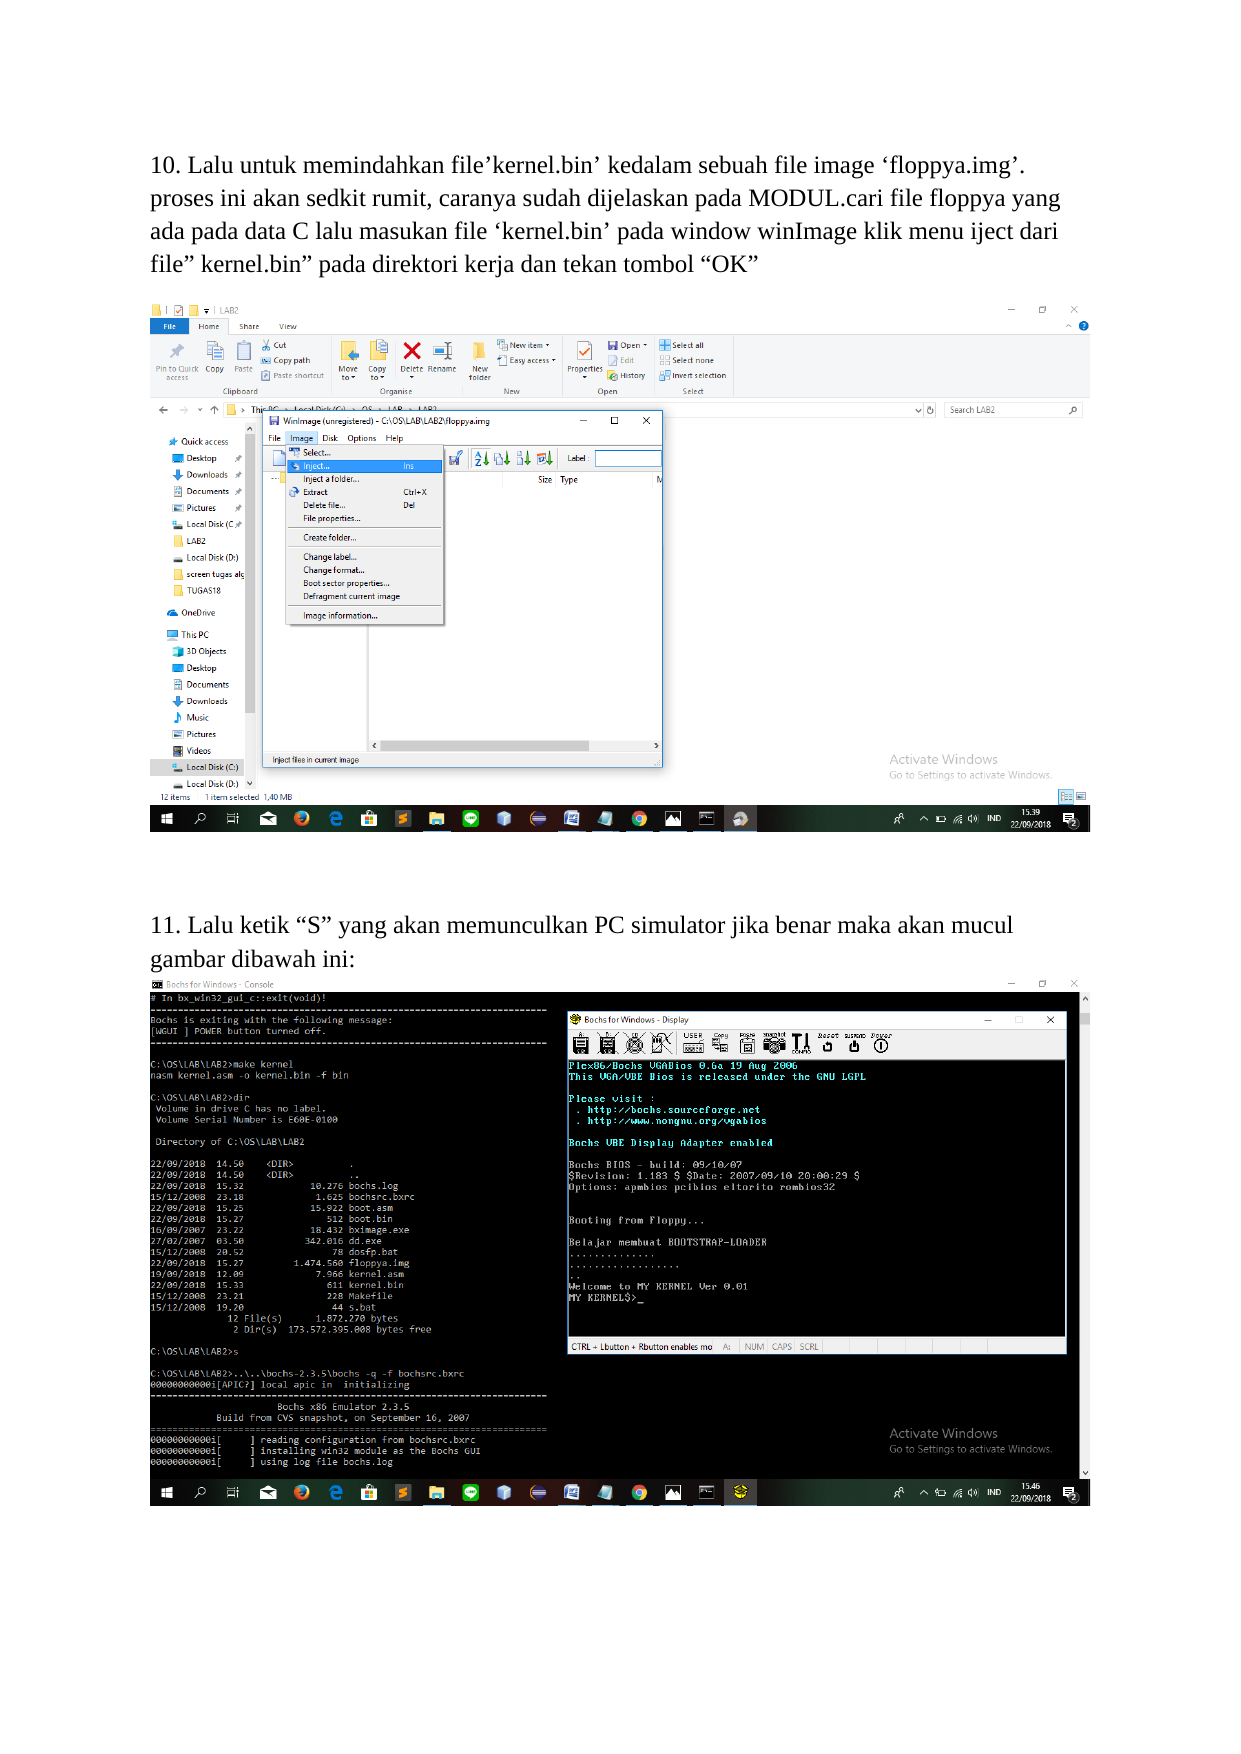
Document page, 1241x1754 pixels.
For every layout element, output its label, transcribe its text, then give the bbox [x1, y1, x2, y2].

text 10. Lalu untuk memindahkan file’kernel.bin’ kedalam sebuah file image ‘floppya.img’. proses ini akan sedkit rumit, caranya sudah dijelaskan pada MODUL.cari file floppya yang ada pada data C lalu masukan file ‘kernel.bin’ pada window winImage klik menu iject dari file” kernel.bin” pada direktori kerja dan tekan tombol “OK” [150, 150, 1090, 278]
picture [150, 976, 1091, 1506]
text 11. Lalu ketik “S” yang akan memunculkan PC simulator jika benar maka akan mucul gambar dibawah ini: [150, 911, 1090, 976]
picture [150, 302, 1091, 832]
